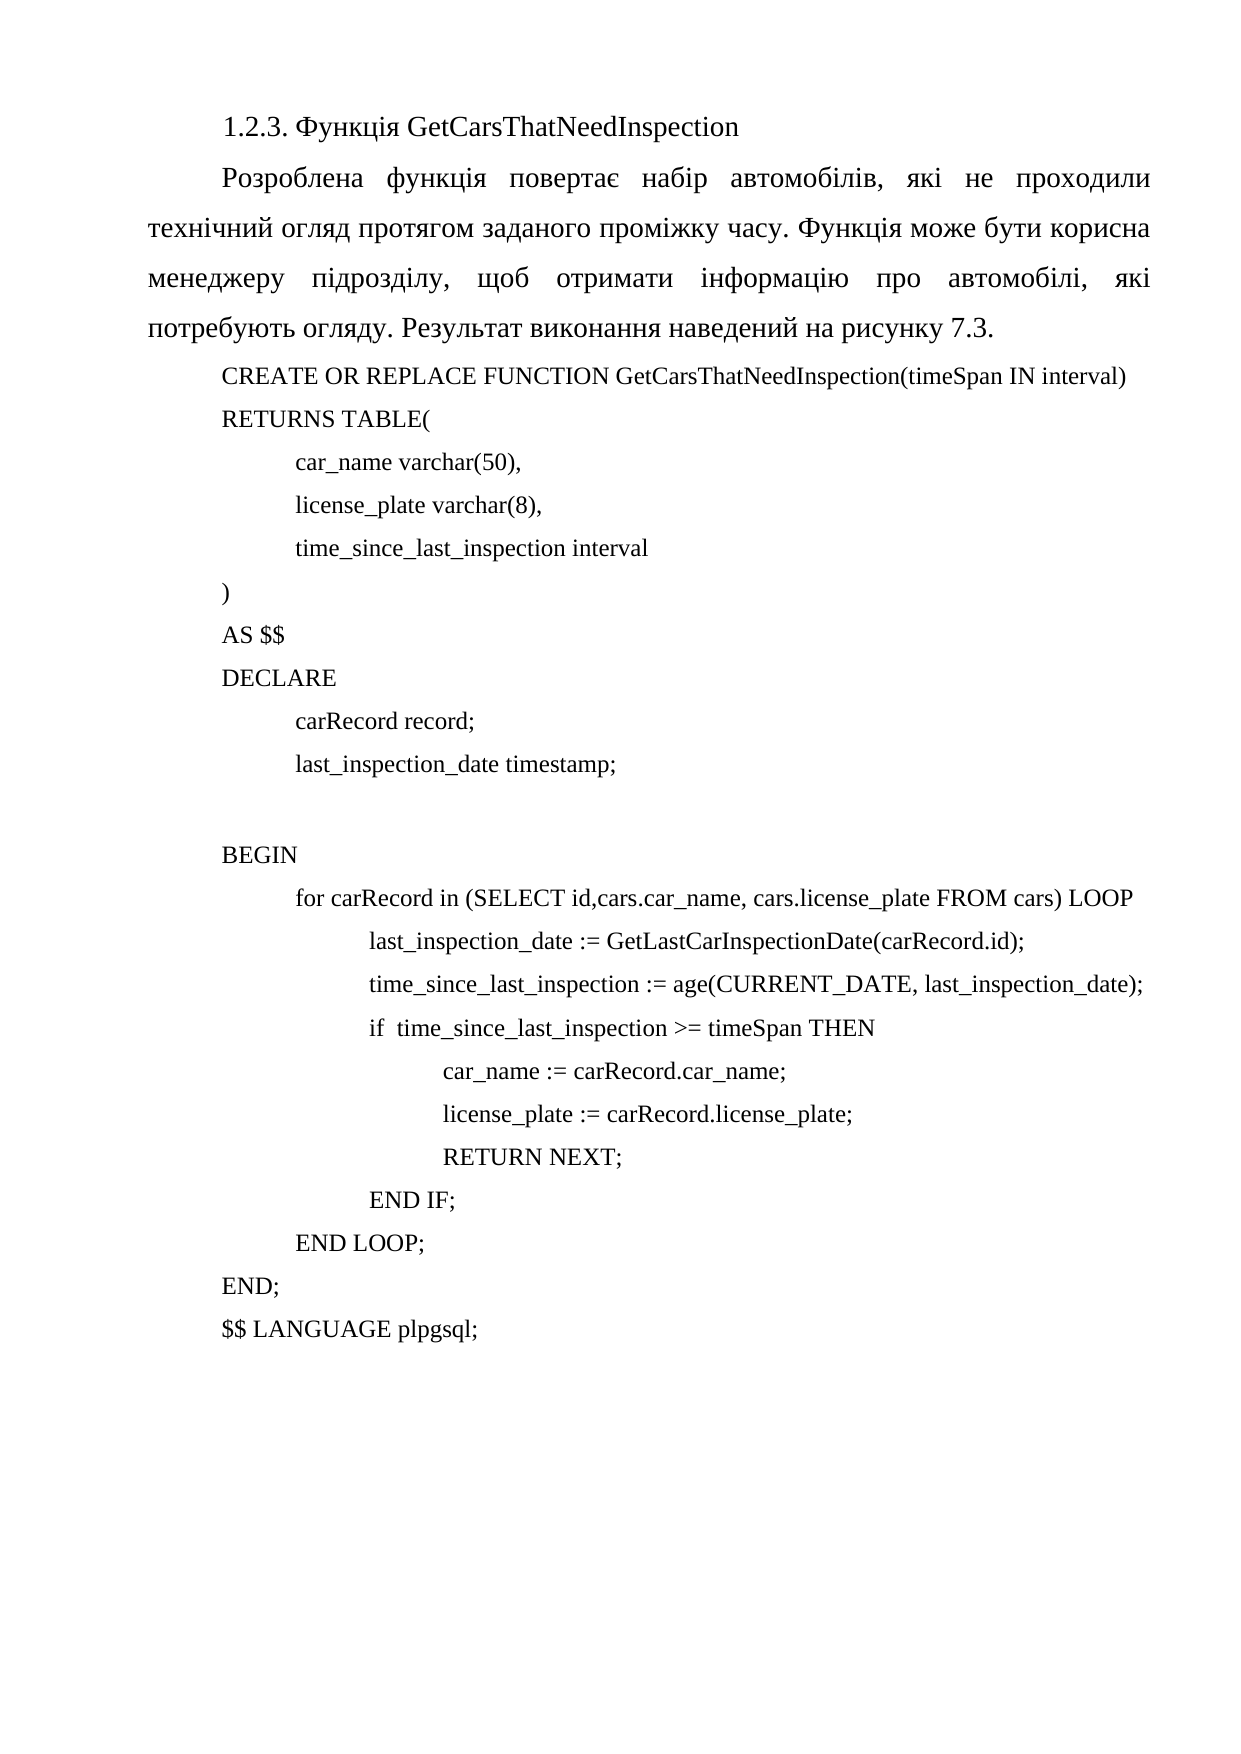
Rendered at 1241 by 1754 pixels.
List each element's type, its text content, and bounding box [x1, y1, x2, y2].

text DECLARE [148, 663, 1152, 692]
text time_since_last_inspection interval [148, 533, 1152, 562]
text BEGIN [148, 840, 1152, 869]
text ) [148, 577, 1152, 605]
text car_name varchar(50), [148, 447, 1152, 476]
text license_plate := carRecord.license_plate; [148, 1099, 1152, 1128]
text last_inspection_date timestamp; [148, 749, 1152, 778]
text car_name := carRecord.car_name; [148, 1056, 1152, 1084]
text time_since_last_inspection := age(CURRENT_DATE, last_inspection_date); [148, 969, 1152, 998]
text END; [148, 1271, 1152, 1300]
subtitle Функція GetCarsThatNeedInspection [223, 109, 1152, 143]
text if time_since_last_inspection >= timeSpan THEN [148, 1013, 1152, 1041]
text Розроблена функція повертає набір автомобілів, які не проходили технічний огляд протягом заданого проміжку часу. Функція може бути корисна менеджеру підрозділу, щоб отримати інформацію про автомобілі, які потребують огляду. Результат виконання наведений на рисунку 7.3. [148, 160, 1152, 344]
text RETURNS TABLE( [148, 404, 1152, 433]
text last_inspection_date := GetLastCarInspectionDate(carRecord.id); [148, 926, 1152, 955]
text RETURN NEXT; [148, 1142, 1152, 1171]
text CREATE OR REPLACE FUNCTION GetCarsThatNeedInspection(timeSpan IN interval) [148, 361, 1152, 390]
text END LOOP; [148, 1228, 1152, 1257]
text $$ LANGUAGE plpgsql; [148, 1314, 1152, 1343]
text carRecord record; [148, 706, 1152, 735]
text END IF; [148, 1185, 1152, 1214]
text license_plate varchar(8), [148, 490, 1152, 519]
text for carRecord in (SELECT id,cars.car_name, cars.license_plate FROM cars) LOOP [148, 883, 1152, 912]
text AS $$ [148, 620, 1152, 648]
